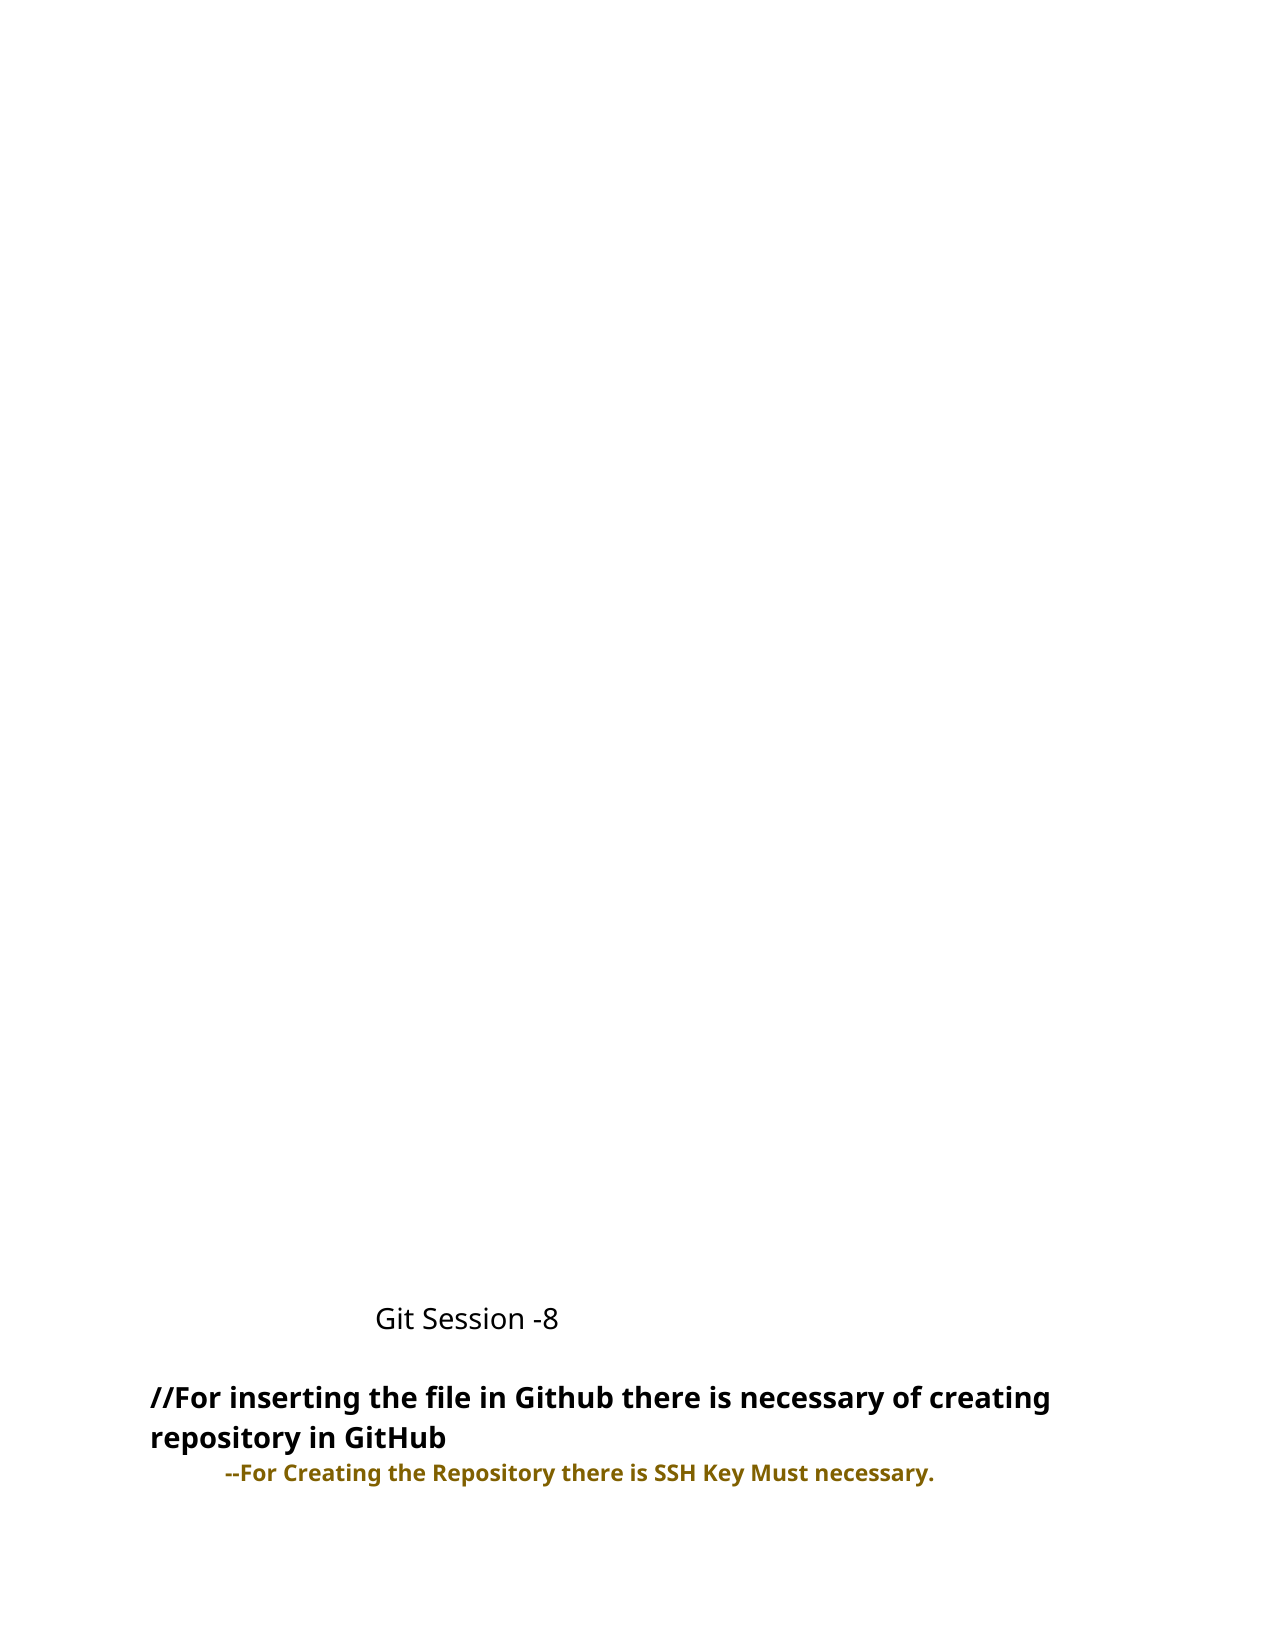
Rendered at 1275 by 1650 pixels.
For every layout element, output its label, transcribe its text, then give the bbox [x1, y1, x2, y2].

text Git Session -8 [150, 1298, 1125, 1338]
text //For inserting the file in Github there is necessary of creating repository in GitHub [150, 1378, 1125, 1457]
text --For Creating the Repository there is SSH Key Must necessary. [150, 1457, 1125, 1488]
